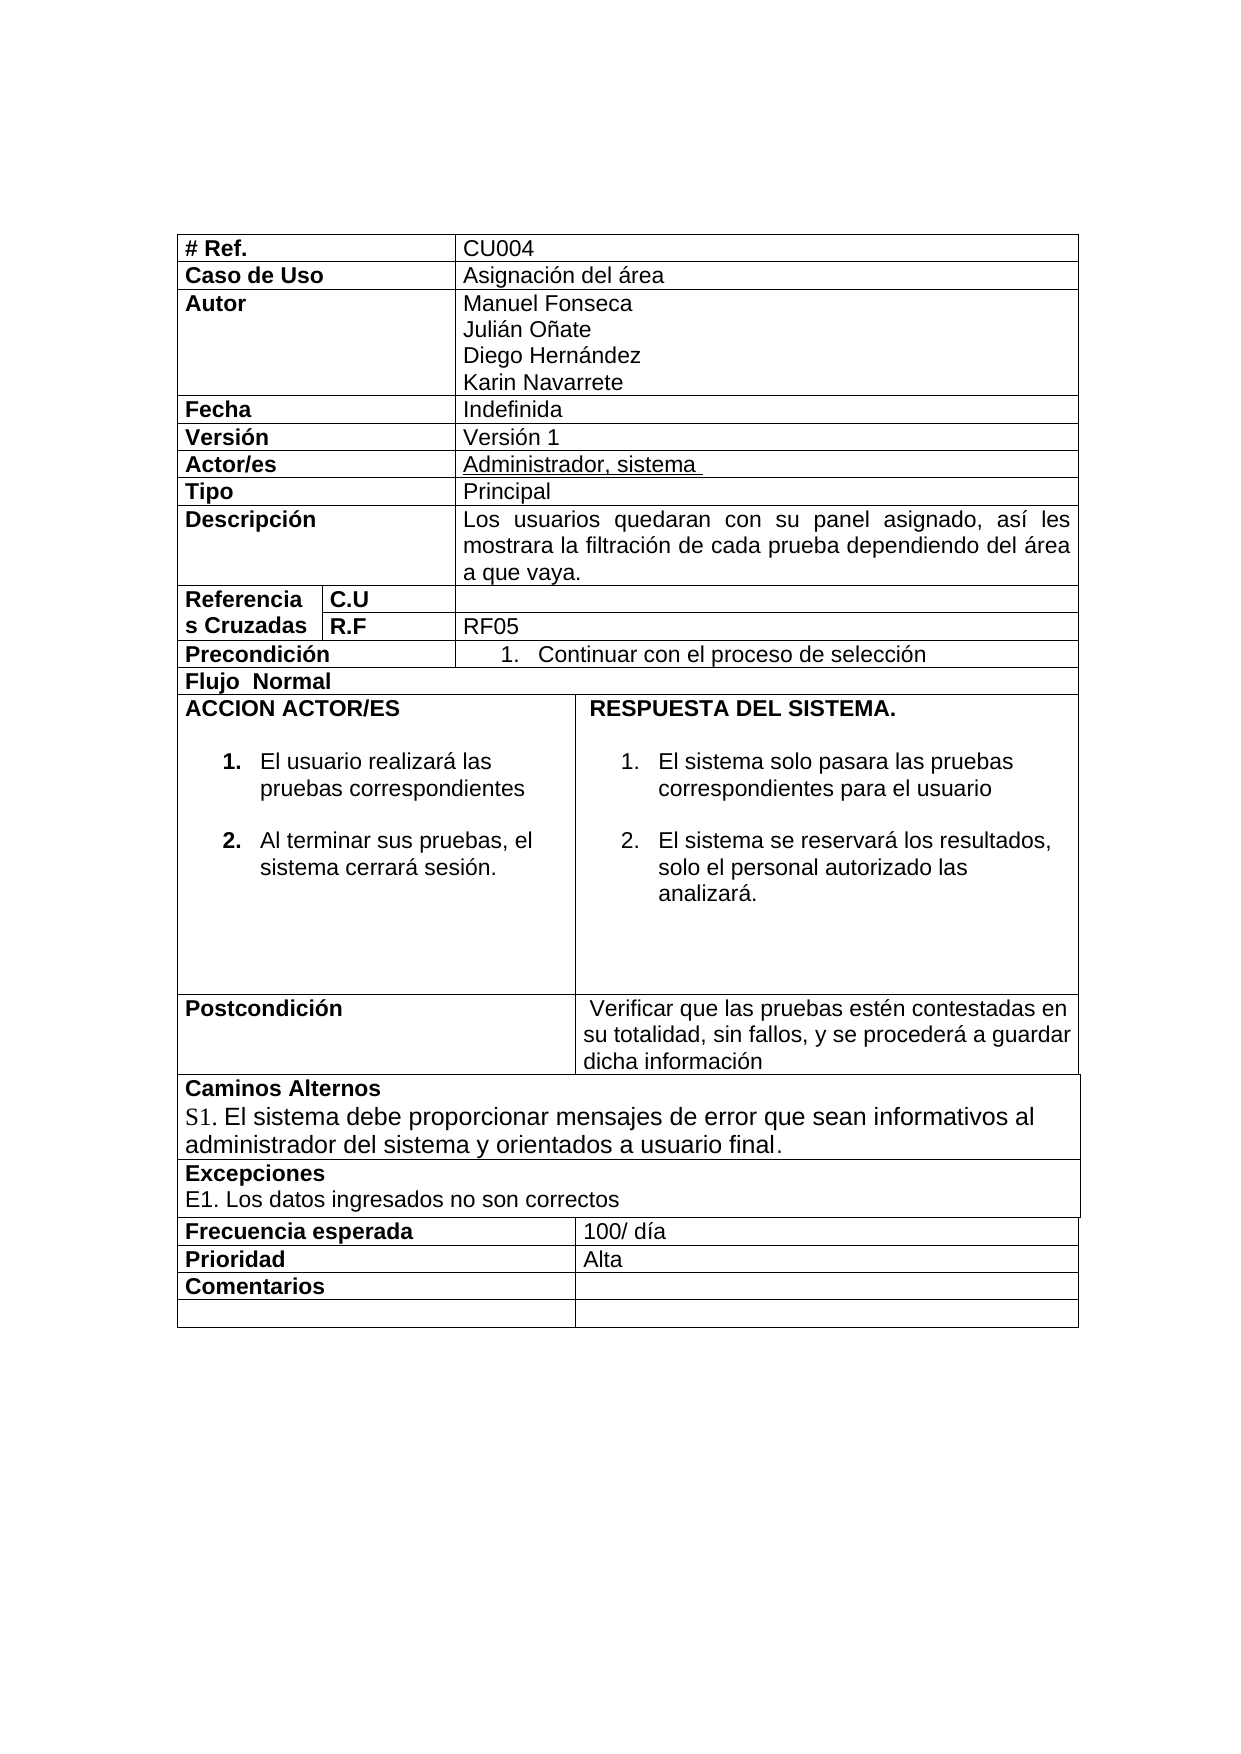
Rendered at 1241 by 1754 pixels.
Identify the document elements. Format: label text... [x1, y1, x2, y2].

table_cell R.F [323, 613, 455, 639]
table_cell Caminos Alternos S1. El sistema debe proporcionar mensajes de error que sean informativos al administrador del sistema y orientados a usuario final. [178, 1075, 1080, 1159]
table_cell Los usuarios quedaran con su panel asignado, así les mostrara la filtración de cada prueba dependiendo del área a que vaya. [456, 506, 1078, 585]
table_cell Precondición [178, 641, 455, 667]
table_cell Verificar que las pruebas estén contestadas en su totalidad, sin fallos, y se procederá a guardar dicha información [576, 995, 1078, 1074]
table_cell Comentarios [178, 1273, 575, 1299]
table_cell C.U [323, 586, 455, 612]
table_cell Tipo [178, 478, 455, 505]
table_cell Frecuencia esperada [178, 1218, 575, 1244]
table_cell Versión [178, 424, 455, 450]
table_cell Referencias Cruzadas [178, 586, 322, 639]
table_cell RESPUESTA DEL SISTEMA. El sistema solo pasara las pruebas correspondientes para el usuario El sistema se reservará los resultados, solo el personal autorizado las analizará. [576, 695, 1078, 994]
table_cell [576, 1300, 1078, 1327]
table_cell RF05 [456, 613, 1078, 639]
table_cell Asignación del área [456, 262, 1078, 289]
table_cell Descripción [178, 506, 455, 585]
table_cell Postcondición [178, 995, 575, 1074]
table_cell [576, 1273, 1078, 1299]
table_header CU004 [456, 235, 1078, 261]
table_cell Fecha [178, 396, 455, 422]
table_cell Prioridad [178, 1246, 575, 1272]
table_cell Flujo Normal [178, 668, 1078, 694]
table_cell Excepciones E1. Los datos ingresados no son correctos [178, 1160, 1080, 1217]
table_cell ACCION ACTOR/ES El usuario realizará las pruebas correspondientes Al terminar sus pruebas, el sistema cerrará sesión. [178, 695, 575, 994]
table_cell 100/ día [576, 1218, 1078, 1244]
table_cell [456, 586, 1078, 612]
table_cell Actor/es [178, 451, 455, 477]
table_cell Autor [178, 290, 455, 395]
table_cell Principal [456, 478, 1078, 505]
table_header # Ref. [178, 235, 455, 261]
table_cell Indefinida [456, 396, 1078, 422]
table_cell Caso de Uso [178, 262, 455, 289]
table_cell Versión 1 [456, 424, 1078, 450]
table_cell Alta [576, 1246, 1078, 1272]
table_cell Administrador, sistema [456, 451, 1078, 477]
table_cell Continuar con el proceso de selección [456, 641, 1078, 667]
table_cell [178, 1300, 575, 1327]
table_cell Manuel Fonseca Julián Oñate Diego Hernández Karin Navarrete [456, 290, 1078, 395]
